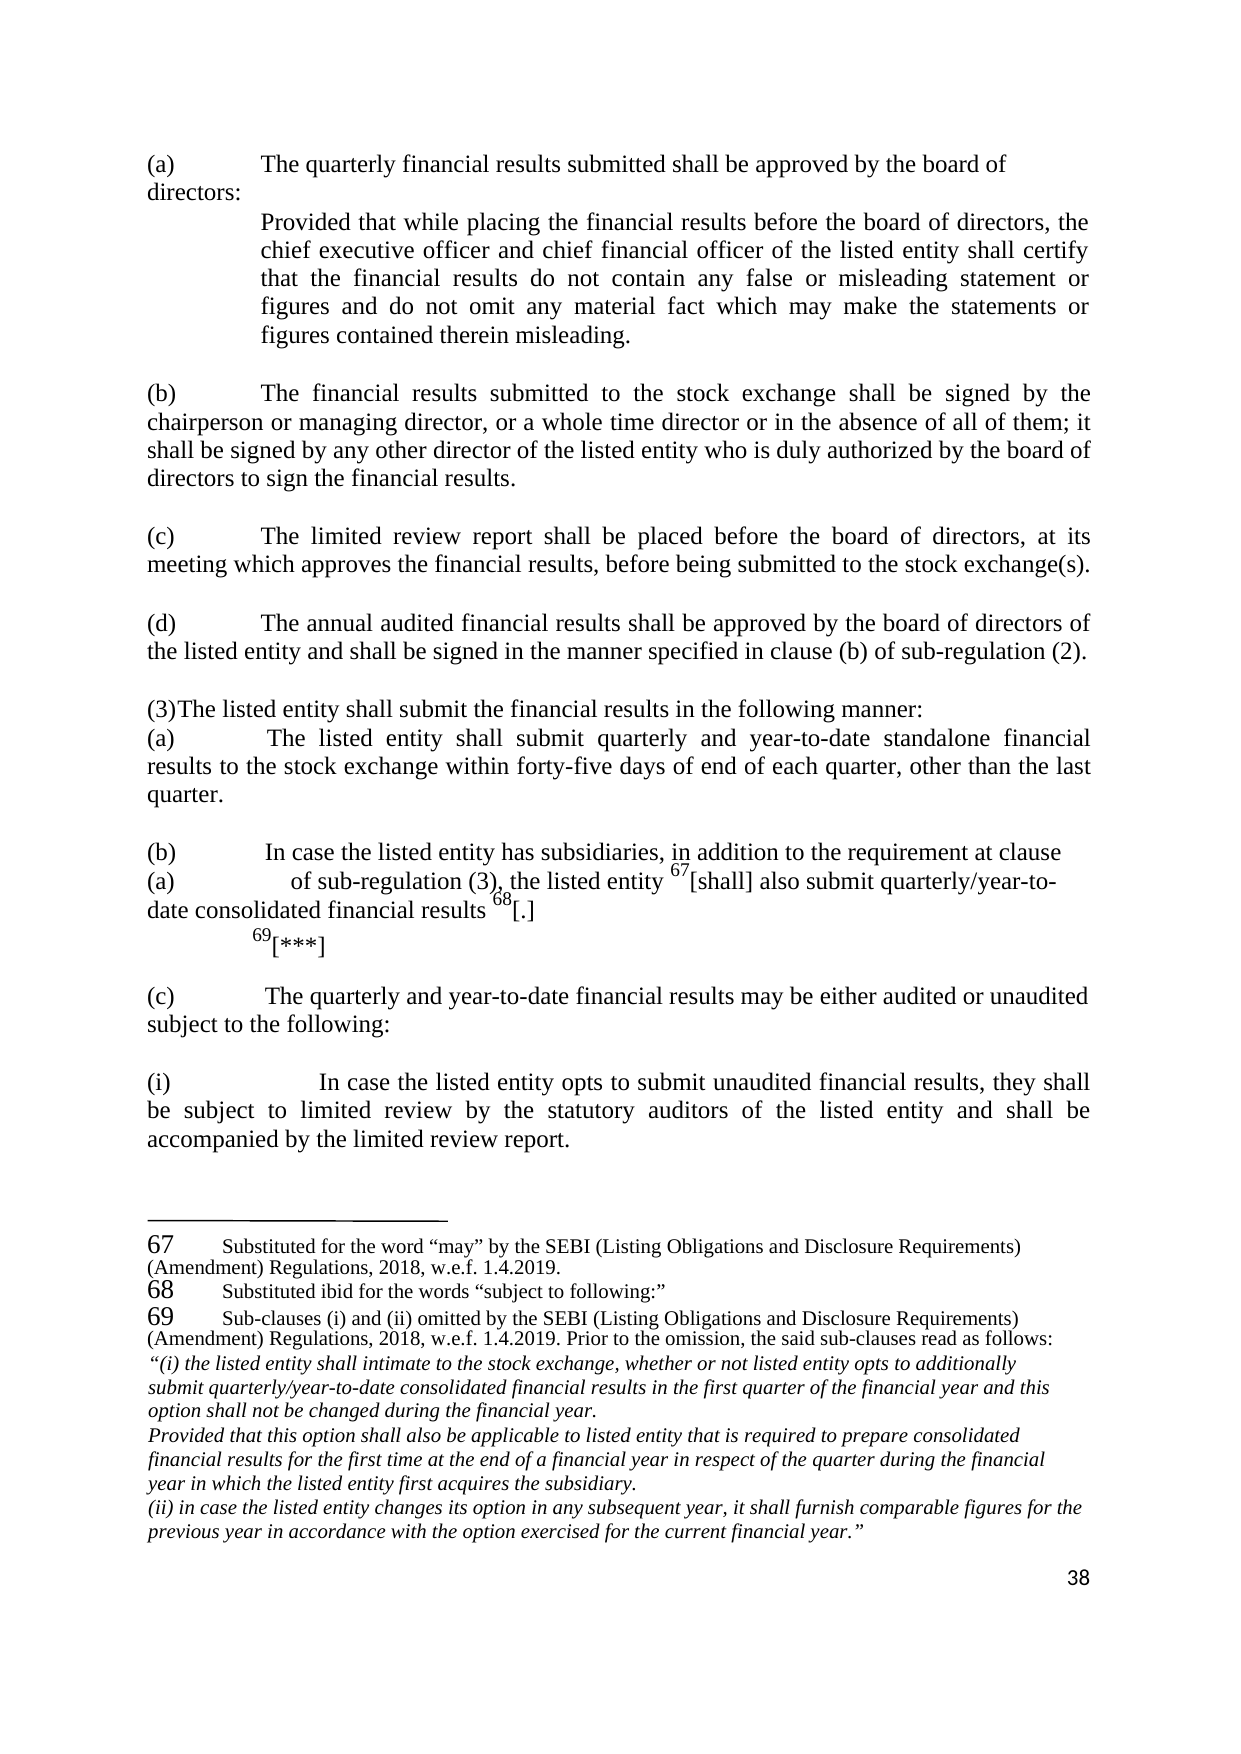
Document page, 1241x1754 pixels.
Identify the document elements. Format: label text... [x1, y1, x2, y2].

list Substituted ibid for the words “subject to following:” [147, 1279, 1092, 1303]
list The limited review report shall be placed before the board of directors, at its meeting which approves the financial results, before being submitted to the stock exchange(s). [147, 522, 1092, 578]
text Provided that this option shall also be applicable to listed entity that is required to prepare consolidated financial results for the first time at the end of a financial year in respect of the quarter during the financial year in which the listed entity first acquires the subsidiary. [148, 1424, 1087, 1494]
list Substituted for the word “may” by the SEBI (Listing Obligations and Disclosure Requirements) (Amendment) Regulations, 2018, w.e.f. 1.4.2019. [147, 1233, 1092, 1279]
list Sub-clauses (i) and (ii) omitted by the SEBI (Listing Obligations and Disclosure Requirements) (Amendment) Regulations, 2018, w.e.f. 1.4.2019. Prior to the omission, the said sub-clauses read as follows: [147, 1305, 1092, 1350]
list of sub-regulation (3), the listed entity 67[shall] also submit quarterly/year-to-date consolidated financial results 68[.] [147, 866, 1092, 926]
list The listed entity shall submit quarterly and year-to-date standalone financial results to the stock exchange within forty-five days of end of each quarter, other than the last quarter. [147, 724, 1092, 808]
list In case the listed entity has subsidiaries, in addition to the requirement at clause [147, 837, 1092, 866]
text Provided that while placing the financial results before the board of directors, the chief executive officer and chief financial officer of the listed entity shall certify that the financial results do not contain any false or misleading statement or figures and do not omit any material fact which may make the statements or figures contained therein misleading. [260, 207, 1089, 348]
list The financial results submitted to the stock exchange shall be signed by the chairperson or managing director, or a whole time director or in the absence of all of them; it shall be signed by any other director of the listed entity who is duly authorized by the board of directors to sign the financial results. [147, 379, 1092, 492]
text 38 [1067, 1563, 1092, 1591]
text (ii) in case the listed entity changes its option in any subsequent year, it shall furnish comparable figures for the previous year in accordance with the option exercised for the current financial year.” [148, 1496, 1083, 1543]
list The quarterly and year-to-date financial results may be either audited or unaudited subject to the following: [147, 982, 1092, 1038]
list The listed entity shall submit the financial results in the following manner: [147, 694, 1092, 722]
text “(i) the listed entity shall intimate to the stock exchange, whether or not listed entity opts to additionally submit quarterly/year-to-date consolidated financial results in the first quarter of the financial year and this option shall not be changed during the financial year. [148, 1352, 1077, 1422]
list The annual audited financial results shall be approved by the board of directors of the listed entity and shall be signed in the manner specified in clause (b) of sub-regulation (2). [147, 608, 1092, 665]
list The quarterly financial results submitted shall be approved by the board of directors: [147, 150, 1092, 206]
text 69[***] [252, 926, 1092, 962]
list In case the listed entity opts to submit unaudited financial results, they shall be subject to limited review by the statutory auditors of the listed entity and shall be accompanied by the limited review report. [147, 1068, 1092, 1152]
